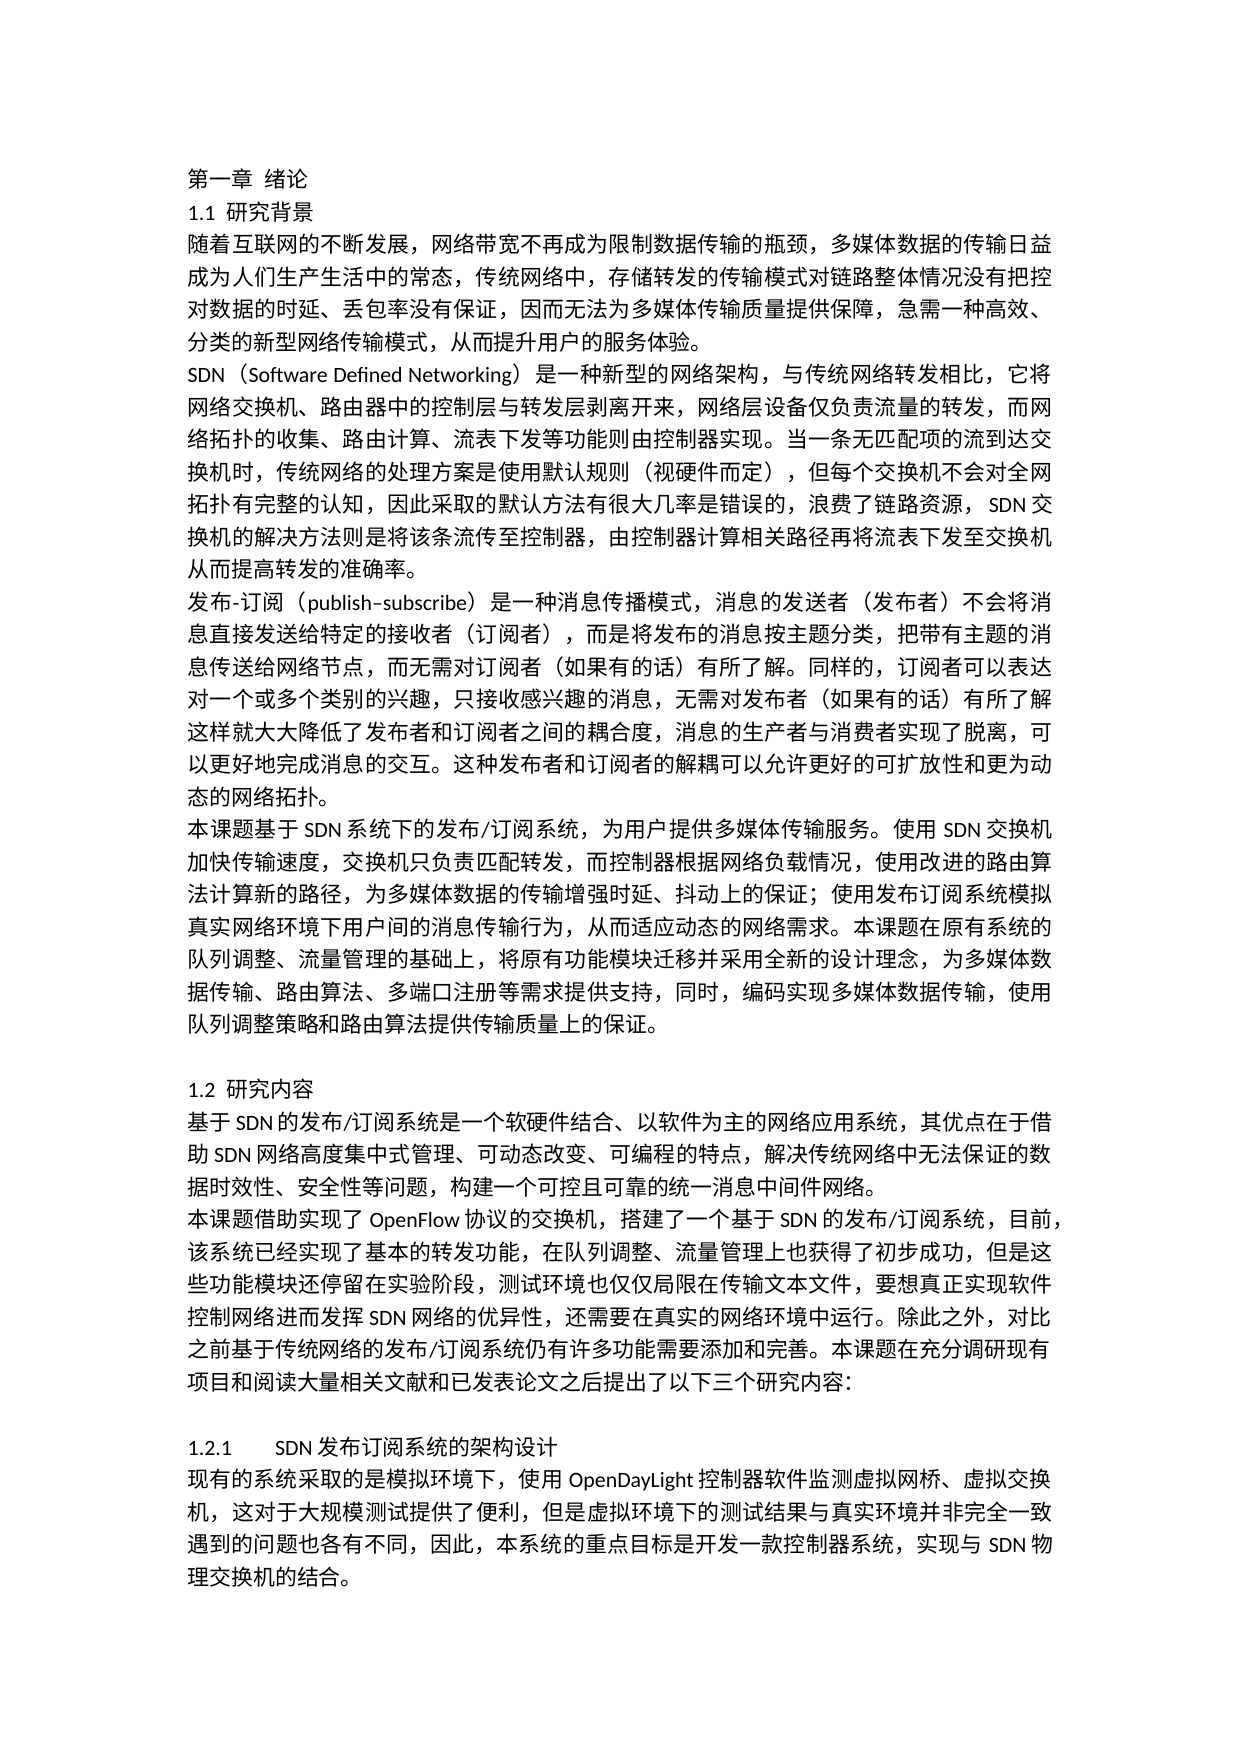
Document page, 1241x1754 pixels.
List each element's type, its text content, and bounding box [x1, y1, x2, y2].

list 研究背景 [187, 194, 1053, 227]
list 研究内容 [187, 1072, 1053, 1104]
list SDN发布订阅系统的架构设计 [187, 1429, 1053, 1462]
text 本课题基于SDN系统下的发布/订阅系统，为用户提供多媒体传输服务。使用SDN交换机加快传输速度，交换机只负责匹配转发，而控制器根据网络负载情况，使用改进的路由算法计算新的路径，为多媒体数据的传输增强时延、抖动上的保证；使用发布订阅系统模拟真实网络环境下用户间的消息传输行为，从而适应动态的网络需求。本课题在原有系统的队列调整、流量管理的基础上，将原有功能模块迁移并采用全新的设计理念，为多媒体数据传输、路由算法、多端口注册等需求提供支持，同时，编码实现多媒体数据传输，使用队列调整策略和路由算法提供传输质量上的保证。 [187, 812, 1053, 1039]
text 发布-订阅（publish–subscribe）是一种消息传播模式，消息的发送者（发布者）不会将消息直接发送给特定的接收者（订阅者），而是将发布的消息按主题分类，把带有主题的消息传送给网络节点，而无需对订阅者（如果有的话）有所了解。同样的，订阅者可以表达对一个或多个类别的兴趣，只接收感兴趣的消息，无需对发布者（如果有的话）有所了解。这样就大大降低了发布者和订阅者之间的耦合度，消息的生产者与消费者实现了脱离，可以更好地完成消息的交互。这种发布者和订阅者的解耦可以允许更好的可扩放性和更为动态的网络拓扑。 [187, 584, 1053, 812]
text SDN（Software Defined Networking）是一种新型的网络架构，与传统网络转发相比，它将网络交换机、路由器中的控制层与转发层剥离开来，网络层设备仅负责流量的转发，而网络拓扑的收集、路由计算、流表下发等功能则由控制器实现。当一条无匹配项的流到达交换机时，传统网络的处理方案是使用默认规则（视硬件而定），但每个交换机不会对全网拓扑有完整的认知，因此采取的默认方法有很大几率是错误的，浪费了链路资源，SDN交换机的解决方法则是将该条流传至控制器，由控制器计算相关路径再将流表下发至交换机，从而提高转发的准确率。 [187, 357, 1053, 584]
text 本课题借助实现了OpenFlow协议的交换机，搭建了一个基于SDN的发布/订阅系统，目前，该系统已经实现了基本的转发功能，在队列调整、流量管理上也获得了初步成功，但是这些功能模块还停留在实验阶段，测试环境也仅仅局限在传输文本文件，要想真正实现软件控制网络进而发挥SDN网络的优异性，还需要在真实的网络环境中运行。除此之外，对比之前基于传统网络的发布/订阅系统仍有许多功能需要添加和完善。本课题在充分调研现有项目和阅读大量相关文献和已发表论文之后提出了以下三个研究内容： [187, 1202, 1053, 1397]
list 绪论 [187, 162, 1053, 194]
text 基于SDN的发布/订阅系统是一个软硬件结合、以软件为主的网络应用系统，其优点在于借助SDN网络高度集中式管理、可动态改变、可编程的特点，解决传统网络中无法保证的数据时效性、安全性等问题，构建一个可控且可靠的统一消息中间件网络。 [187, 1104, 1053, 1202]
text 随着互联网的不断发展，网络带宽不再成为限制数据传输的瓶颈，多媒体数据的传输日益成为人们生产生活中的常态，传统网络中，存储转发的传输模式对链路整体情况没有把控，对数据的时延、丢包率没有保证，因而无法为多媒体传输质量提供保障，急需一种高效、分类的新型网络传输模式，从而提升用户的服务体验。 [187, 227, 1053, 357]
text 现有的系统采取的是模拟环境下，使用OpenDayLight控制器软件监测虚拟网桥、虚拟交换机，这对于大规模测试提供了便利，但是虚拟环境下的测试结果与真实环境并非完全一致，遇到的问题也各有不同，因此，本系统的重点目标是开发一款控制器系统，实现与SDN物理交换机的结合。 [187, 1462, 1053, 1592]
